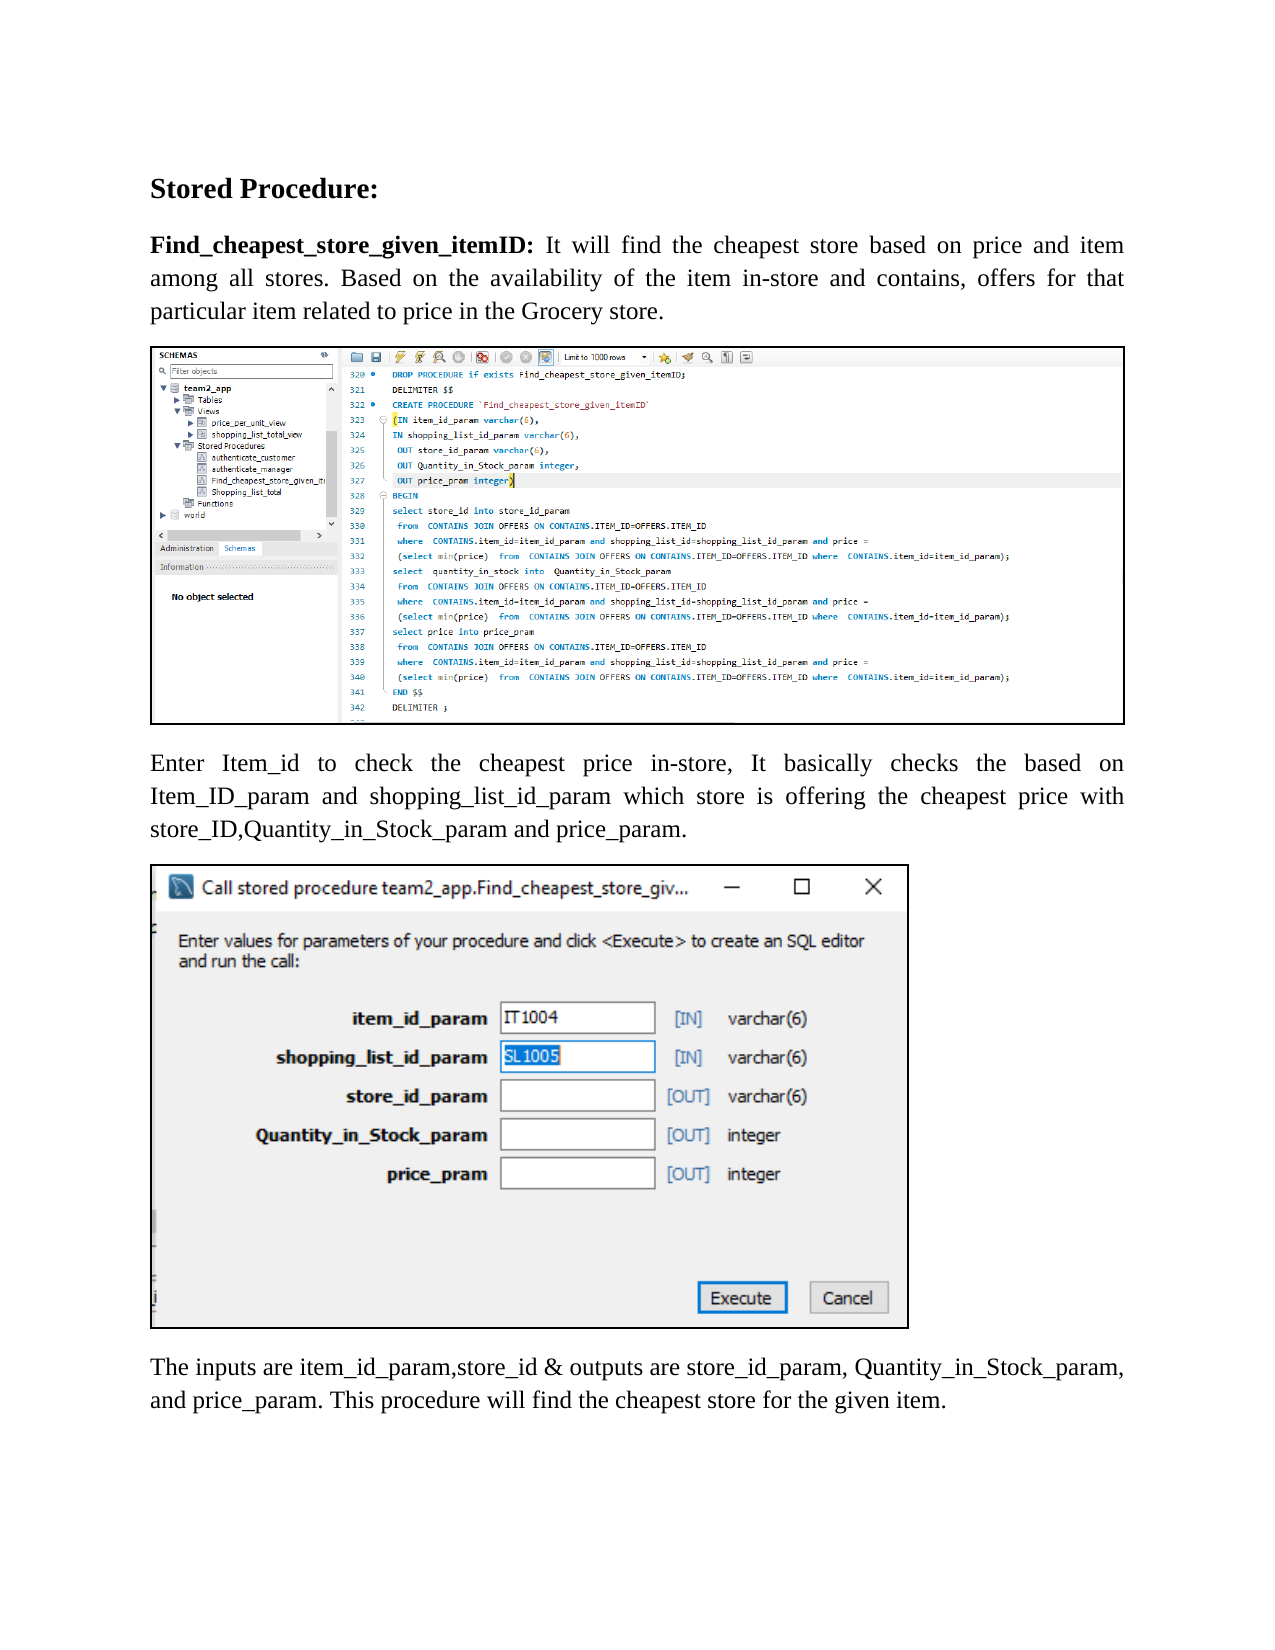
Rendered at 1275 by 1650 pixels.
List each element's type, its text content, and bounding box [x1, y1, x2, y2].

picture [152, 348, 1123, 723]
text The inputs are item_id_param,store_id & outputs are store_id_param, Quantity_in_Stock_param, and price_param. This procedure will find the cheapest store for the given item. [150, 1352, 1125, 1414]
text Find_cheapest_store_given_itemID: It will find the cheapest store based on price and item among all stores. Based on the availability of the item in-store and contains, offers for that particular item related to price in the Grocery store. [150, 230, 1125, 325]
text Enter Item_id to check the cheapest price in-store, It basically checks the based on Item_ID_param and shopping_list_id_param which store is offering the cheapest price with store_ID,Quantity_in_Stock_param and price_param. [150, 748, 1125, 843]
picture [152, 866, 907, 1327]
text Stored Procedure: [150, 171, 1125, 204]
